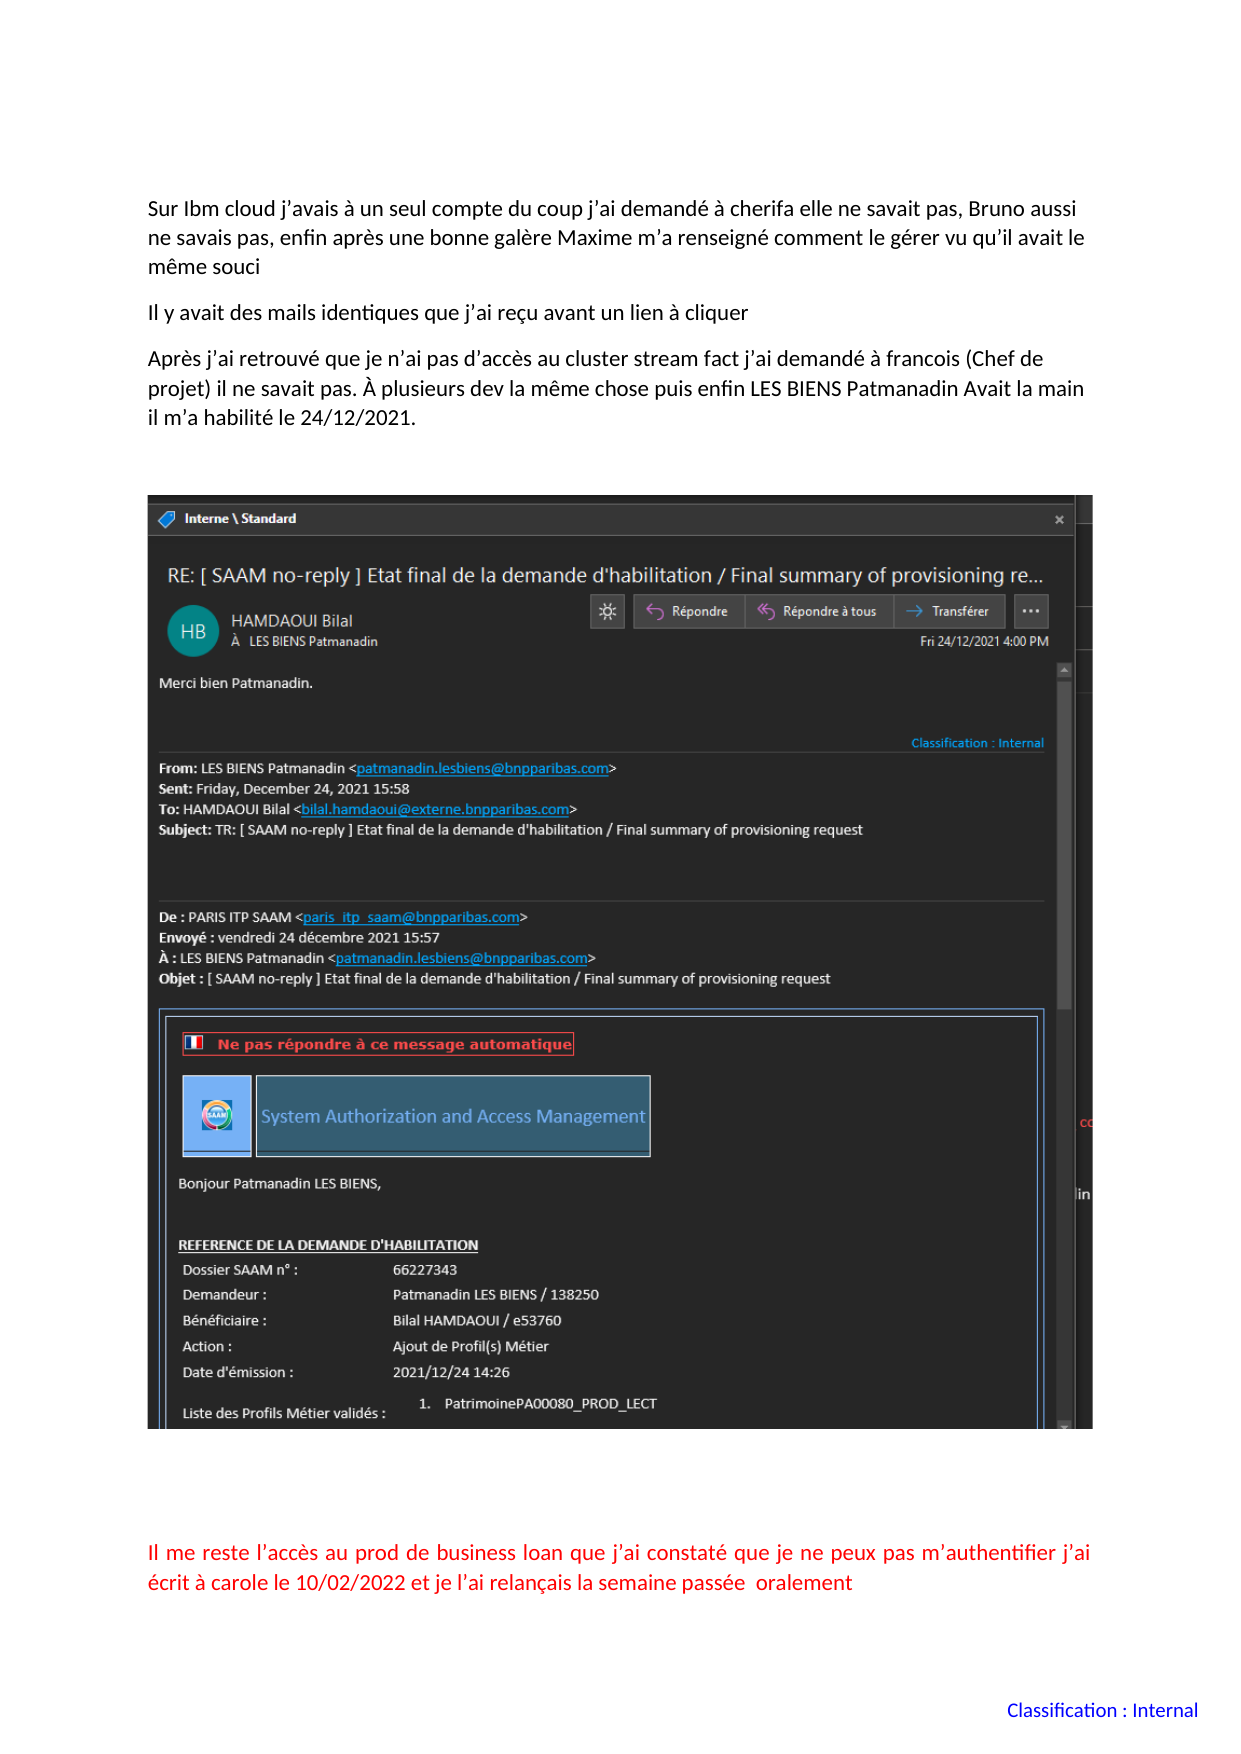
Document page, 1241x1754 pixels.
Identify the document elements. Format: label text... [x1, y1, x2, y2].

text Après j’ai retrouvé que je n’ai pas d’accès au cluster stream fact j’ai demandé à francois (Chef de projet) il ne savait pas. À plusieurs dev la même chose puis enfin LES BIENS Patmanadin Avait la main il m’a habilité le 24/12/2021. [148, 344, 1093, 431]
text Il me reste l’accès au prod de business loan que j’ai constaté que je ne peux pas m’authentifier j’ai écrit à carole le 10/02/2022 et je l’ai relançais la semaine passée oralement [148, 1538, 1093, 1596]
text Sur Ibm cloud j’avais à un seul compte du coup j’ai demandé à cherifa elle ne savait pas, Bruno aussi ne savais pas, enfin après une bonne galère Maxime m’a renseigné comment le gérer vu qu’il avait le même souci [148, 194, 1093, 280]
picture [147, 495, 1093, 1429]
text Il y avait des mails identiques que j’ai reçu avant un lien à cliquer [148, 298, 1093, 326]
